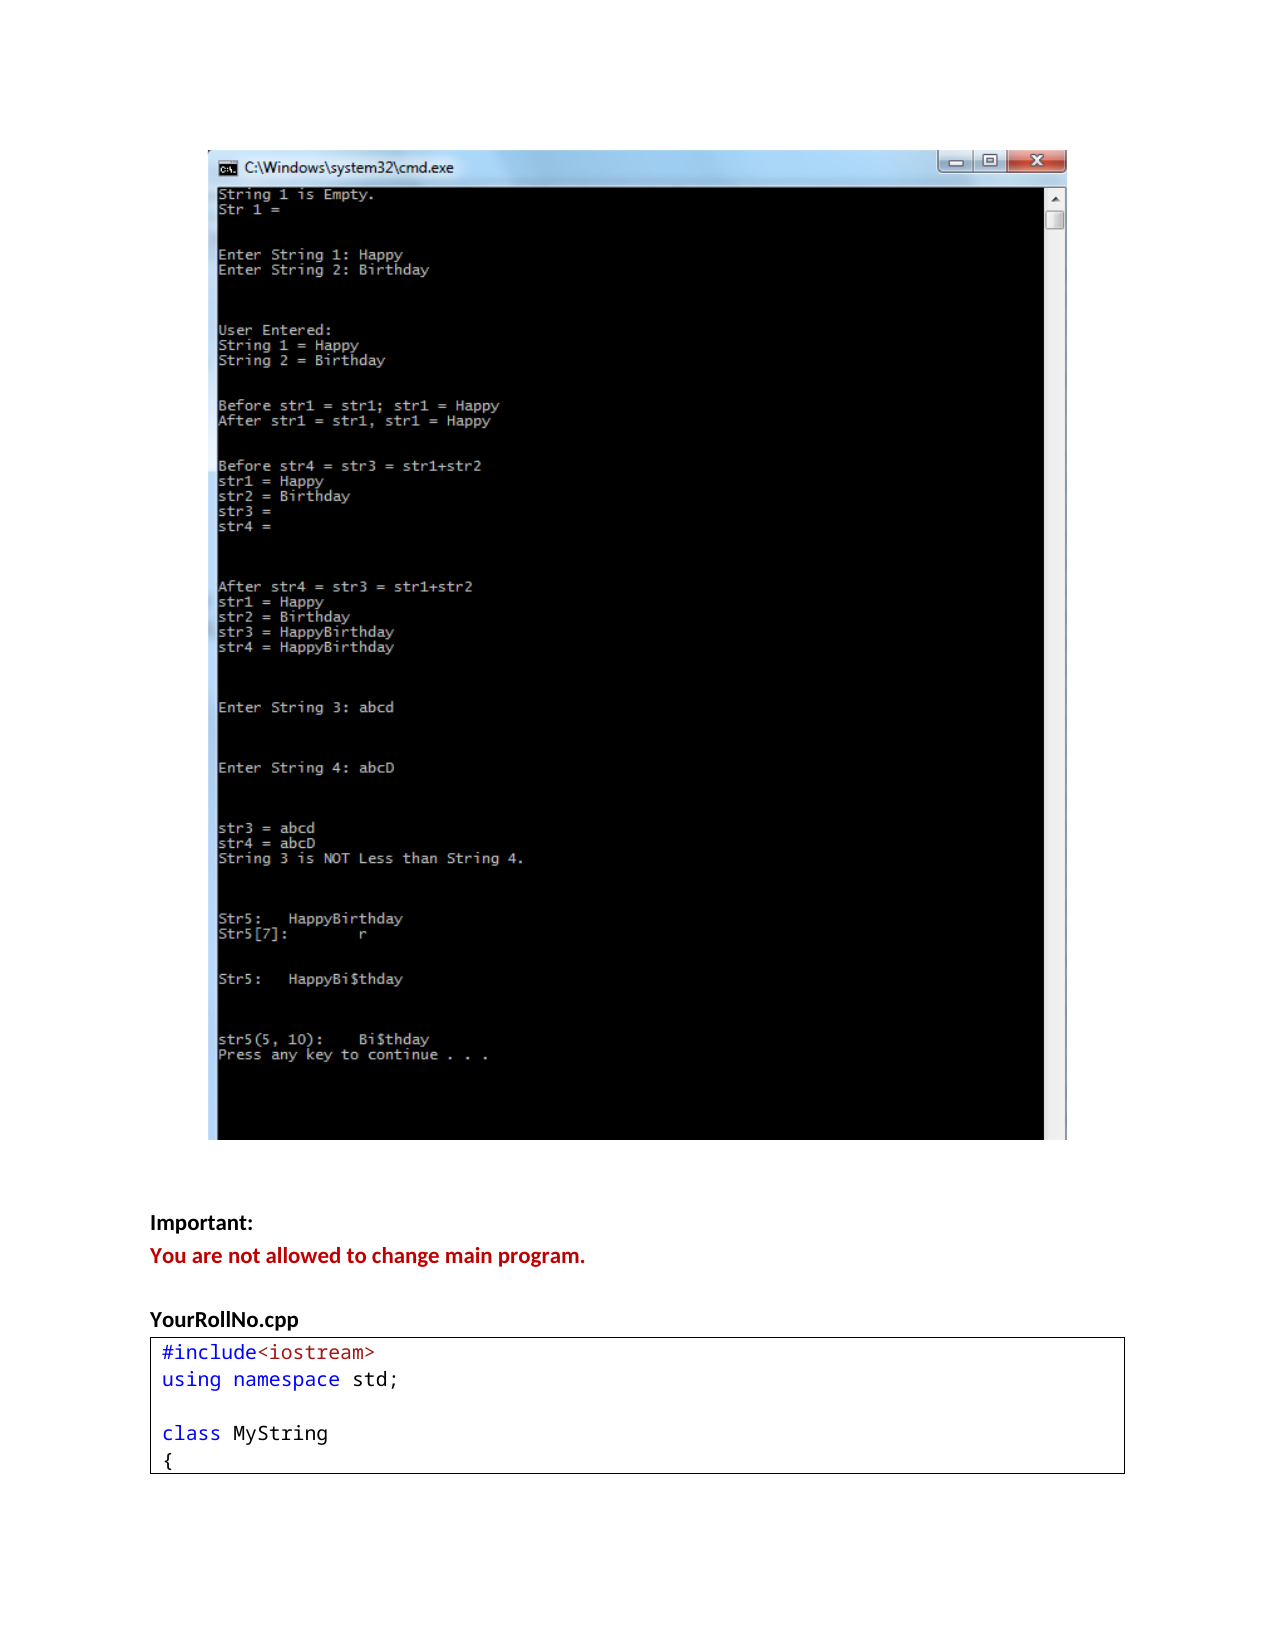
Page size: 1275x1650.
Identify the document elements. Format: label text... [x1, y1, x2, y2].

text You are not allowed to change main program. [150, 1241, 1125, 1269]
text Important: [150, 1208, 1125, 1237]
text YourRollNo.cpp [150, 1305, 1125, 1333]
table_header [151, 1338, 1124, 1473]
picture [207, 150, 1068, 1140]
